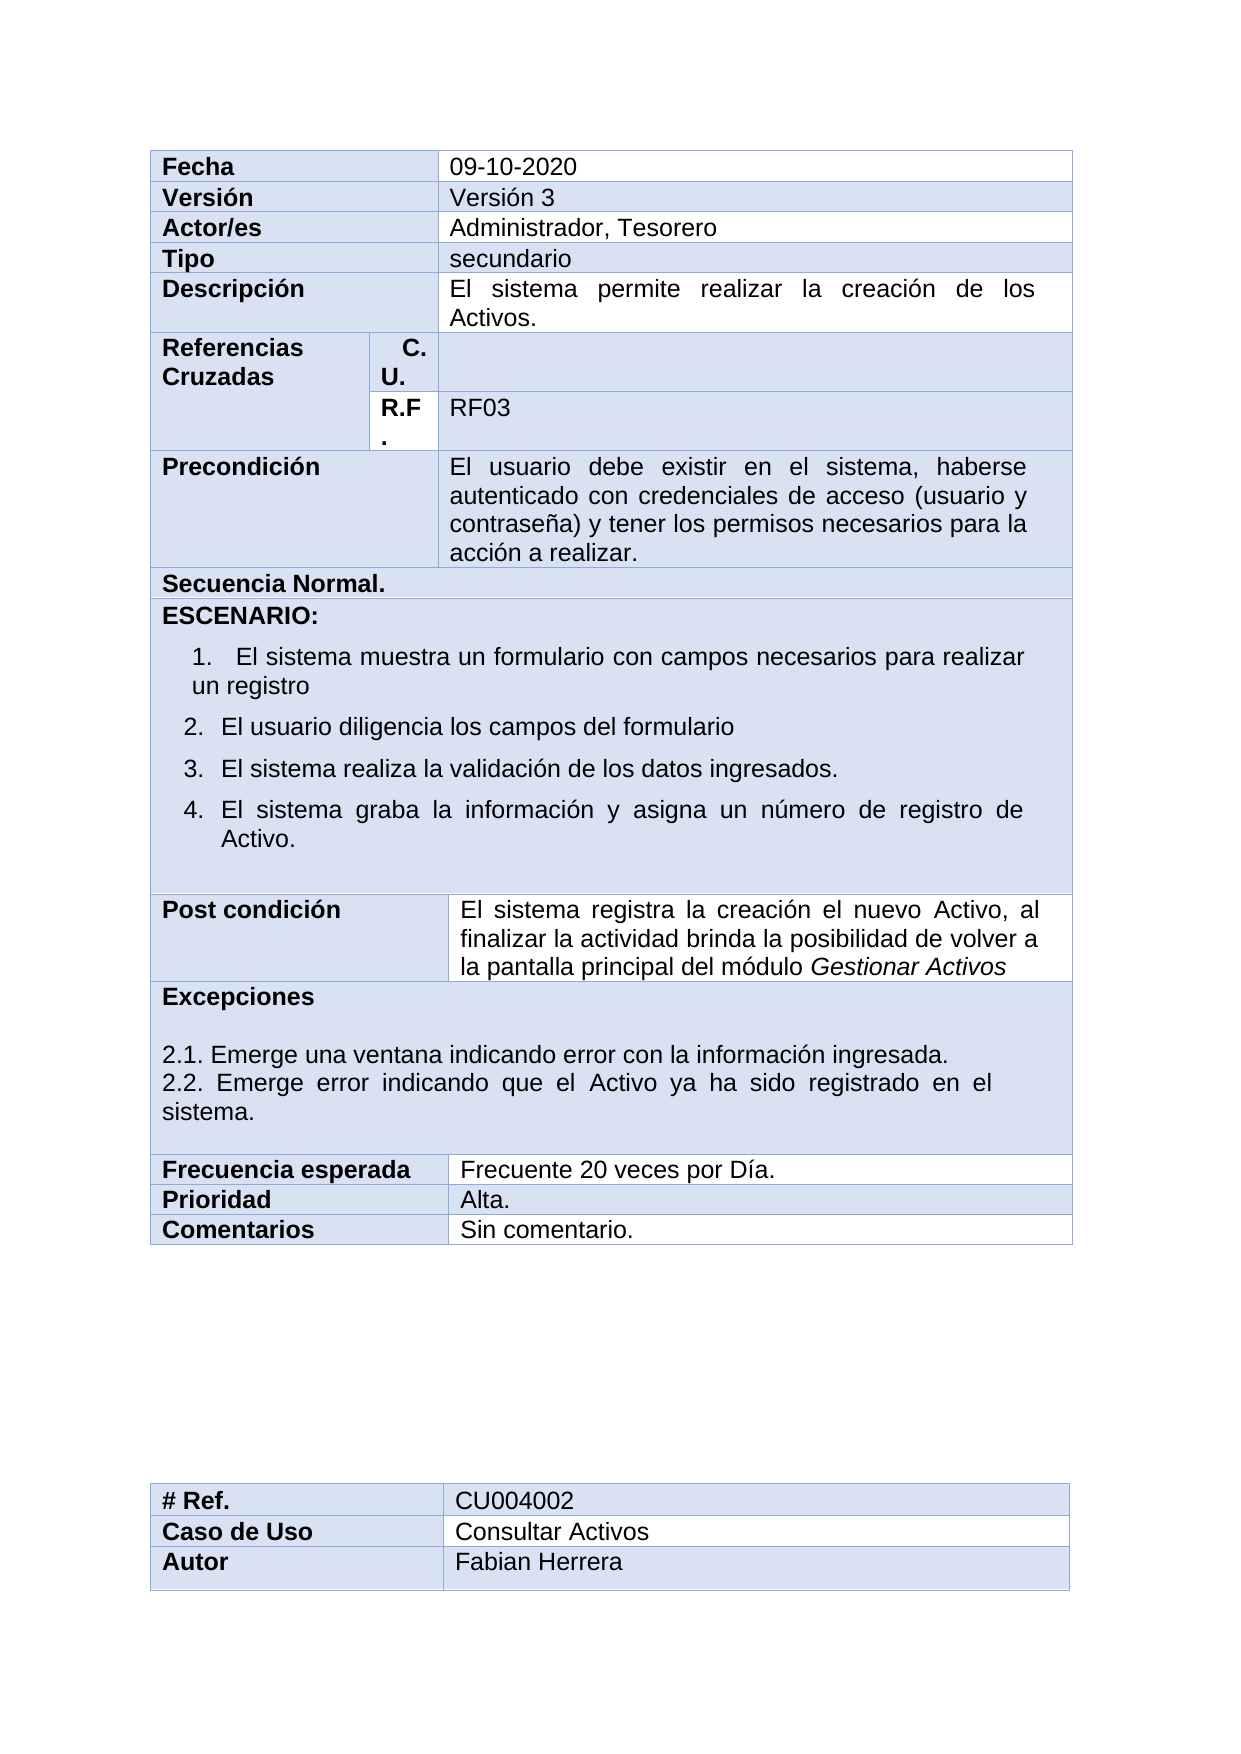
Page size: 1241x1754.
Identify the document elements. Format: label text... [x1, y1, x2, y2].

table_cell El sistema permite realizar la creación de los Activos. [439, 273, 1072, 332]
table_cell Fabian Herrera [444, 1547, 1069, 1589]
table_cell secundario [439, 243, 1072, 272]
table_cell 09-10-2020 [439, 151, 1072, 181]
table_cell Prioridad [151, 1185, 448, 1214]
table_cell Post condición [151, 895, 448, 981]
table_cell Frecuencia esperada [151, 1155, 448, 1184]
table_header CU004002 [444, 1484, 1069, 1515]
table_cell [439, 333, 1072, 391]
table_cell El usuario debe existir en el sistema, haberse autenticado con credenciales de acceso (usuario y contraseña) y tener los permisos necesarios para la acción a realizar. [439, 451, 1072, 567]
table_cell RF03 [439, 392, 1072, 450]
table_cell Secuencia Normal. [151, 568, 1072, 597]
table_header # Ref. [151, 1484, 443, 1515]
table_cell Sin comentario. [449, 1215, 1072, 1244]
table_cell Actor/es [151, 212, 438, 242]
table_cell Excepciones 2.1. Emerge una ventana indicando error con la información ingresada. 2.2. Emerge error indicando que el Activo ya ha sido registrado en el sistema. [151, 982, 1072, 1154]
table_cell ESCENARIO: El sistema muestra un formulario con campos necesarios para realizar un registro El usuario diligencia los campos del formulario El sistema realiza la validación de los datos ingresados. El sistema graba la información y asigna un número de registro de Activo. [151, 599, 1072, 893]
table_cell Caso de Uso [151, 1516, 443, 1546]
table_cell Administrador, Tesorero [439, 212, 1072, 242]
table_cell Autor [151, 1547, 443, 1589]
table_cell Referencias Cruzadas [151, 333, 369, 450]
table_cell R.F. [370, 392, 438, 450]
table_cell Versión [151, 182, 438, 211]
table_cell C.U. [370, 333, 438, 391]
table_cell Fecha [151, 151, 438, 181]
table_cell Tipo [151, 243, 438, 272]
table_cell Comentarios [151, 1215, 448, 1244]
table_cell Consultar Activos [444, 1516, 1069, 1546]
table_cell Alta. [449, 1185, 1072, 1214]
table_cell Descripción [151, 273, 438, 332]
table_cell Precondición [151, 451, 438, 567]
table_cell Versión 3 [439, 182, 1072, 211]
table_cell Frecuente 20 veces por Día. [449, 1155, 1072, 1184]
table_cell El sistema registra la creación el nuevo Activo, al finalizar la actividad brinda la posibilidad de volver a la pantalla principal del módulo Gestionar Activos [449, 895, 1072, 981]
